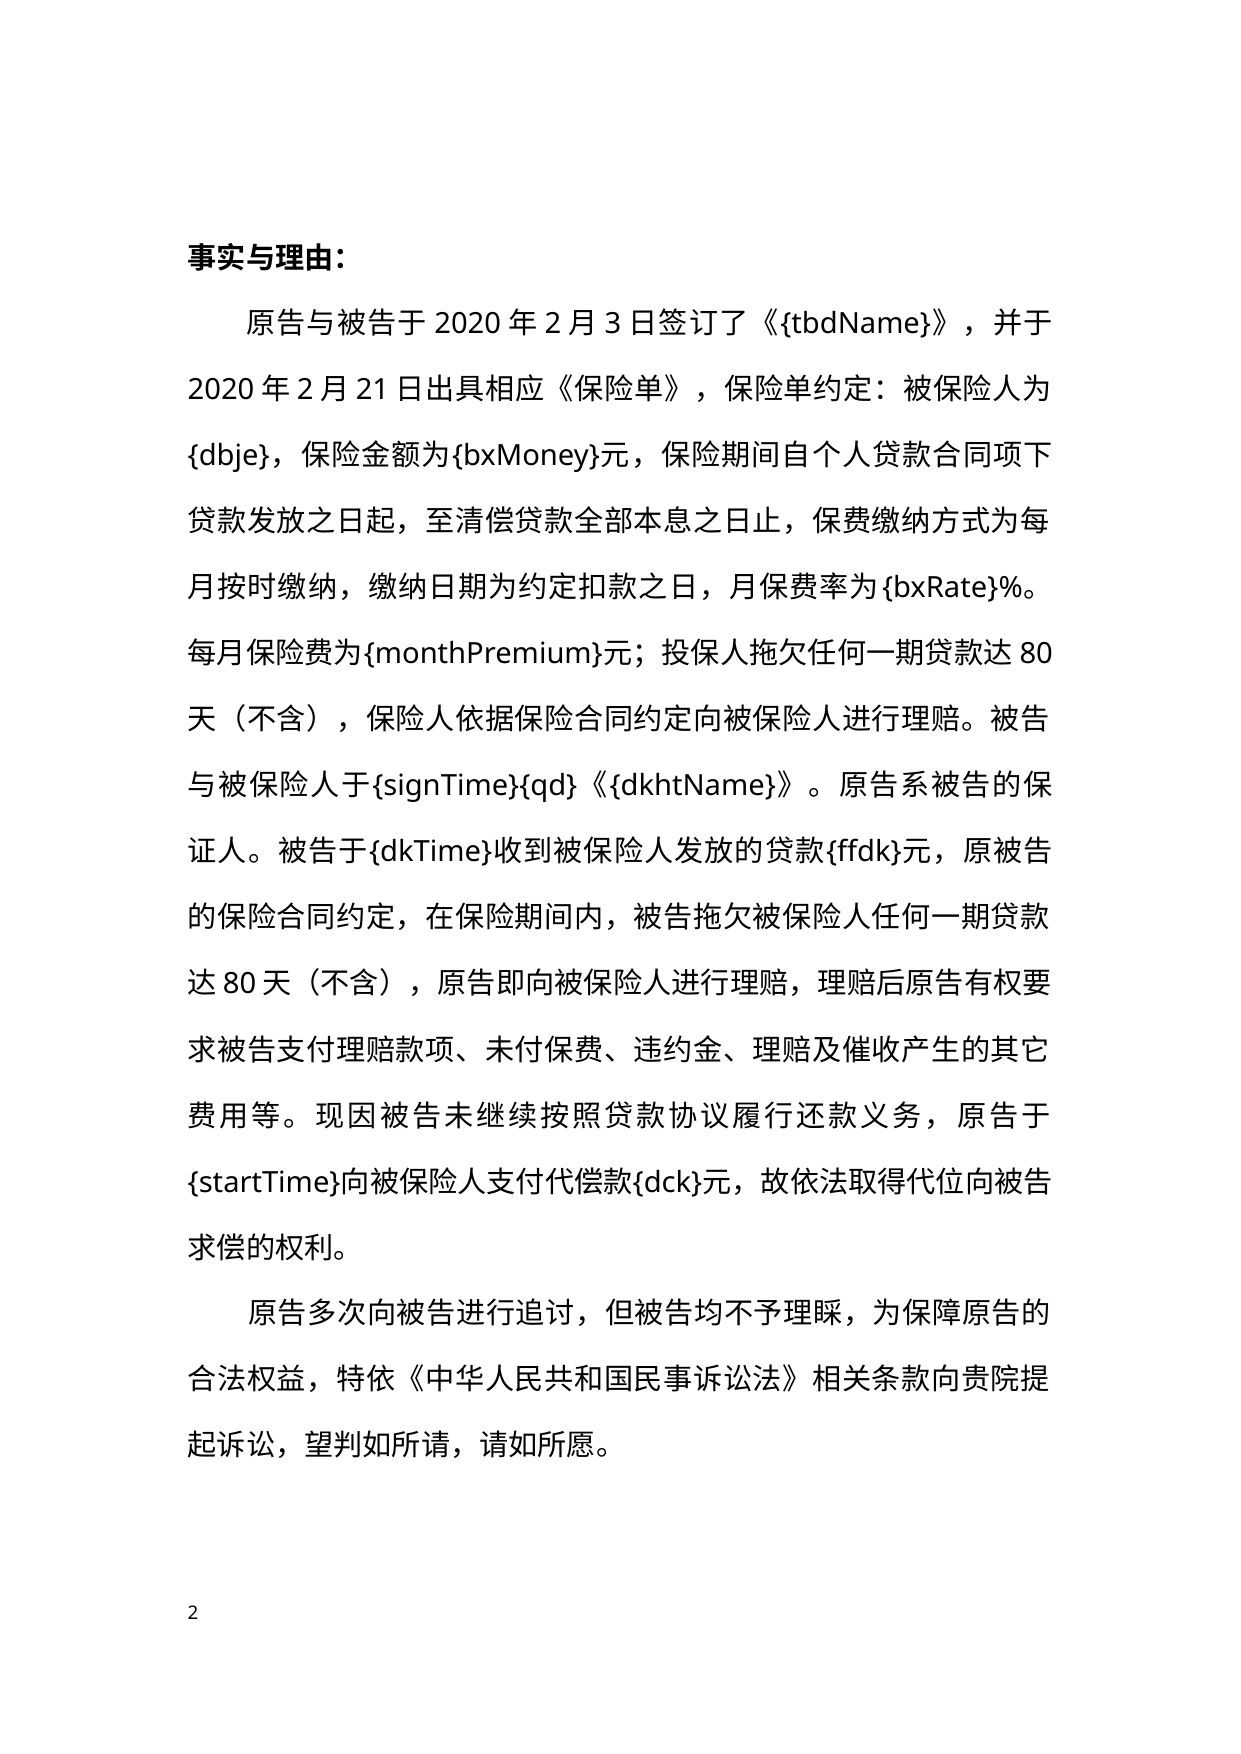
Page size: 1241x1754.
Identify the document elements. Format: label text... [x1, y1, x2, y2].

text 事实与理由： [187, 234, 1053, 278]
text 原告与被告于2020年2月3日签订了《{tbdName}》，并于2020年2月21日出具相应《保险单》，保险单约定：被保险人为{dbje}，保险金额为{bxMoney}元，保险期间自个人贷款合同项下贷款发放之日起，至清偿贷款全部本息之日止，保费缴纳方式为每月按时缴纳，缴纳日期为约定扣款之日，月保费率为{bxRate}%。每月保险费为{monthPremium}元；投保人拖欠任何一期贷款达80天（不含），保险人依据保险合同约定向被保险人进行理赔。被告与被保险人于{signTime}{qd}《{dkhtName}》。原告系被告的保证人。被告于{dkTime}收到被保险人发放的贷款{ffdk}元，原被告的保险合同约定，在保险期间内，被告拖欠被保险人任何一期贷款达80天（不含），原告即向被保险人进行理赔，理赔后原告有权要求被告支付理赔款项、未付保费、违约金、理赔及催收产生的其它费用等。现因被告未继续按照贷款协议履行还款义务，原告于{startTime}向被保险人支付代偿款{dck}元，故依法取得代位向被告求偿的权利。 [187, 299, 1053, 1267]
text 原告多次向被告进行追讨，但被告均不予理睬，为保障原告的合法权益，特依《中华人民共和国民事诉讼法》相关条款向贵院提起诉讼，望判如所请，请如所愿。 [187, 1289, 1053, 1465]
